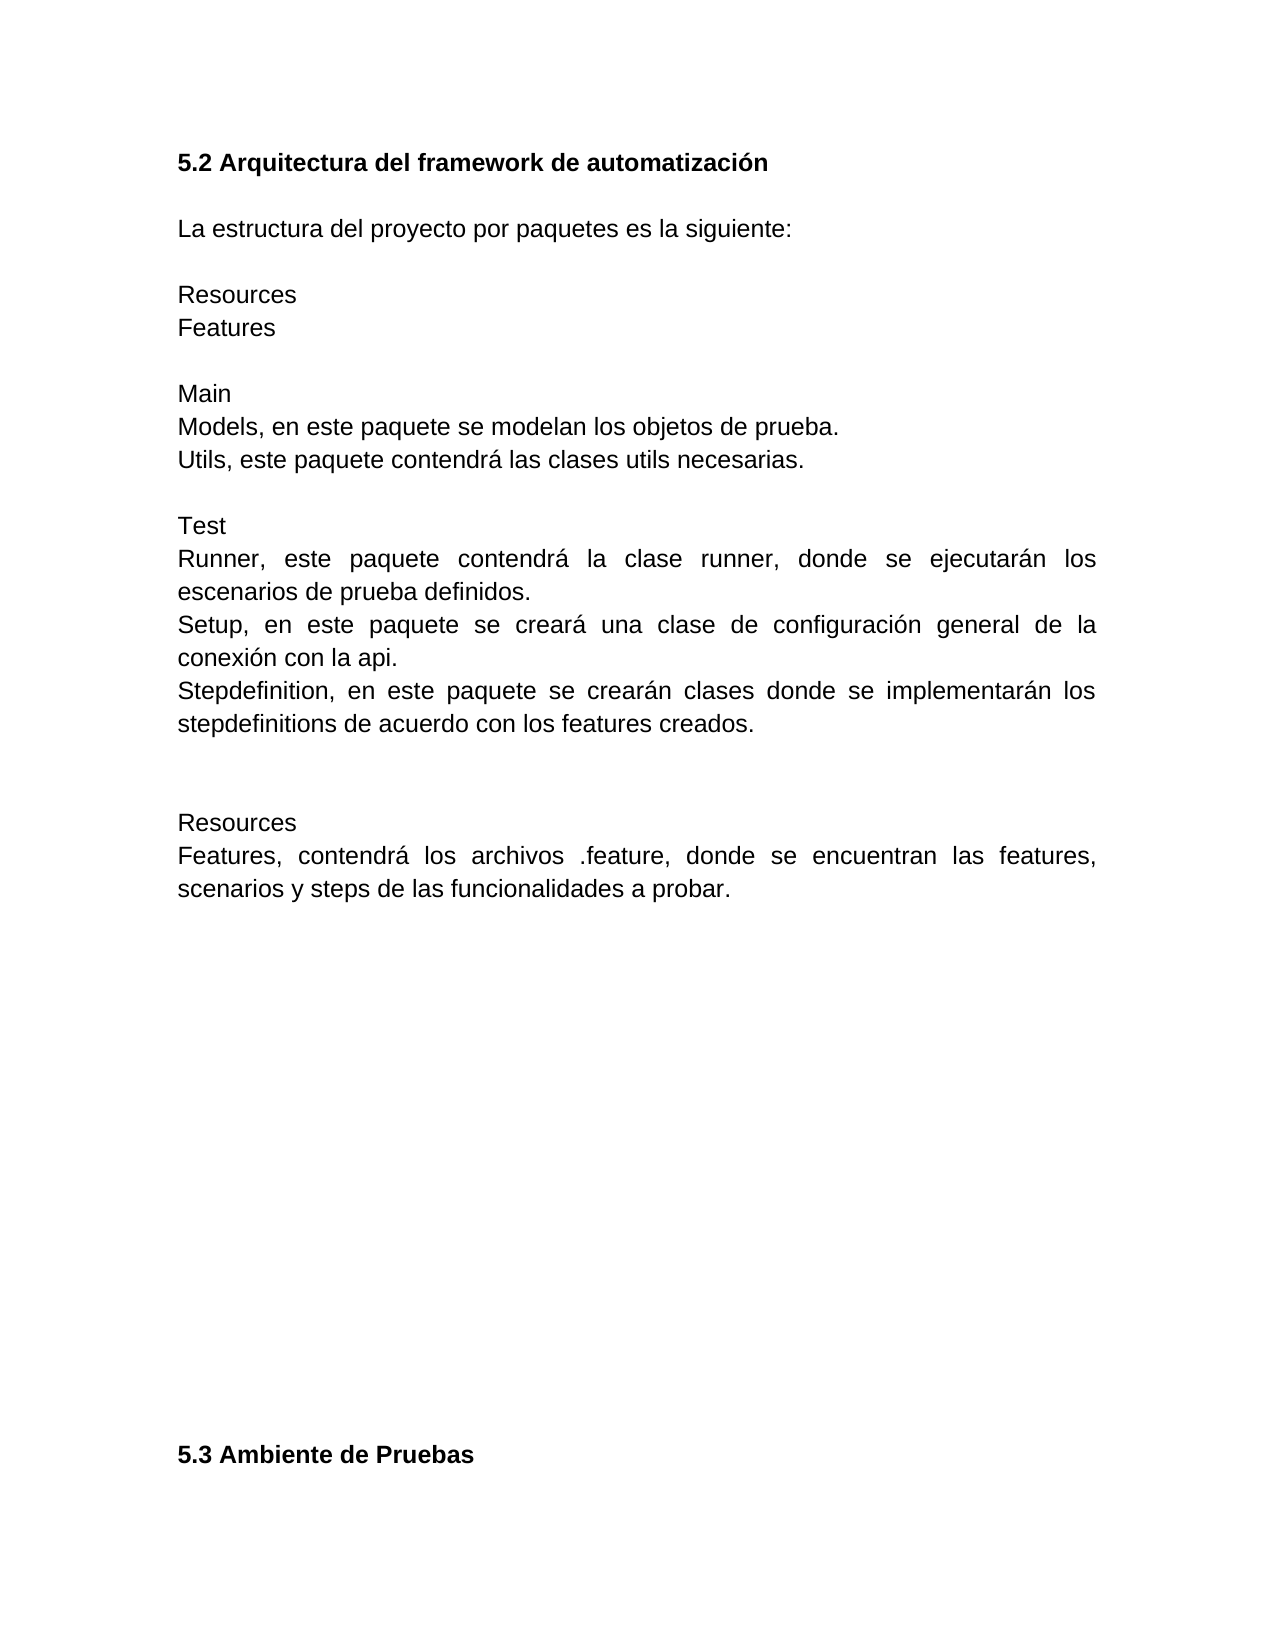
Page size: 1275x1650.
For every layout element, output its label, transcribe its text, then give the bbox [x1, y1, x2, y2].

text Models, en este paquete se modelan los objetos de prueba. [177, 412, 1098, 441]
text Resources [177, 808, 1098, 837]
text Utils, este paquete contendrá las clases utils necesarias. [177, 445, 1098, 473]
text Test [177, 511, 1098, 539]
text Resources [177, 280, 1098, 308]
text Runner, este paquete contendrá la clase runner, donde se ejecutarán los escenarios de prueba definidos. [177, 544, 1098, 606]
text Features [177, 313, 1098, 341]
subtitle 5.3 Ambiente de Pruebas [177, 1439, 1098, 1468]
text Main [177, 379, 1098, 407]
subtitle 5.2 Arquitectura del framework de automatización [177, 148, 1098, 176]
text Setup, en este paquete se creará una clase de configuración general de la conexión con la api. [177, 610, 1098, 672]
text La estructura del proyecto por paquetes es la siguiente: [177, 214, 1098, 242]
text Features, contendrá los archivos .feature, donde se encuentran las features, scenarios y steps de las funcionalidades a probar. [177, 841, 1098, 903]
text Stepdefinition, en este paquete se crearán clases donde se implementarán los stepdefinitions de acuerdo con los features creados. [177, 676, 1098, 738]
